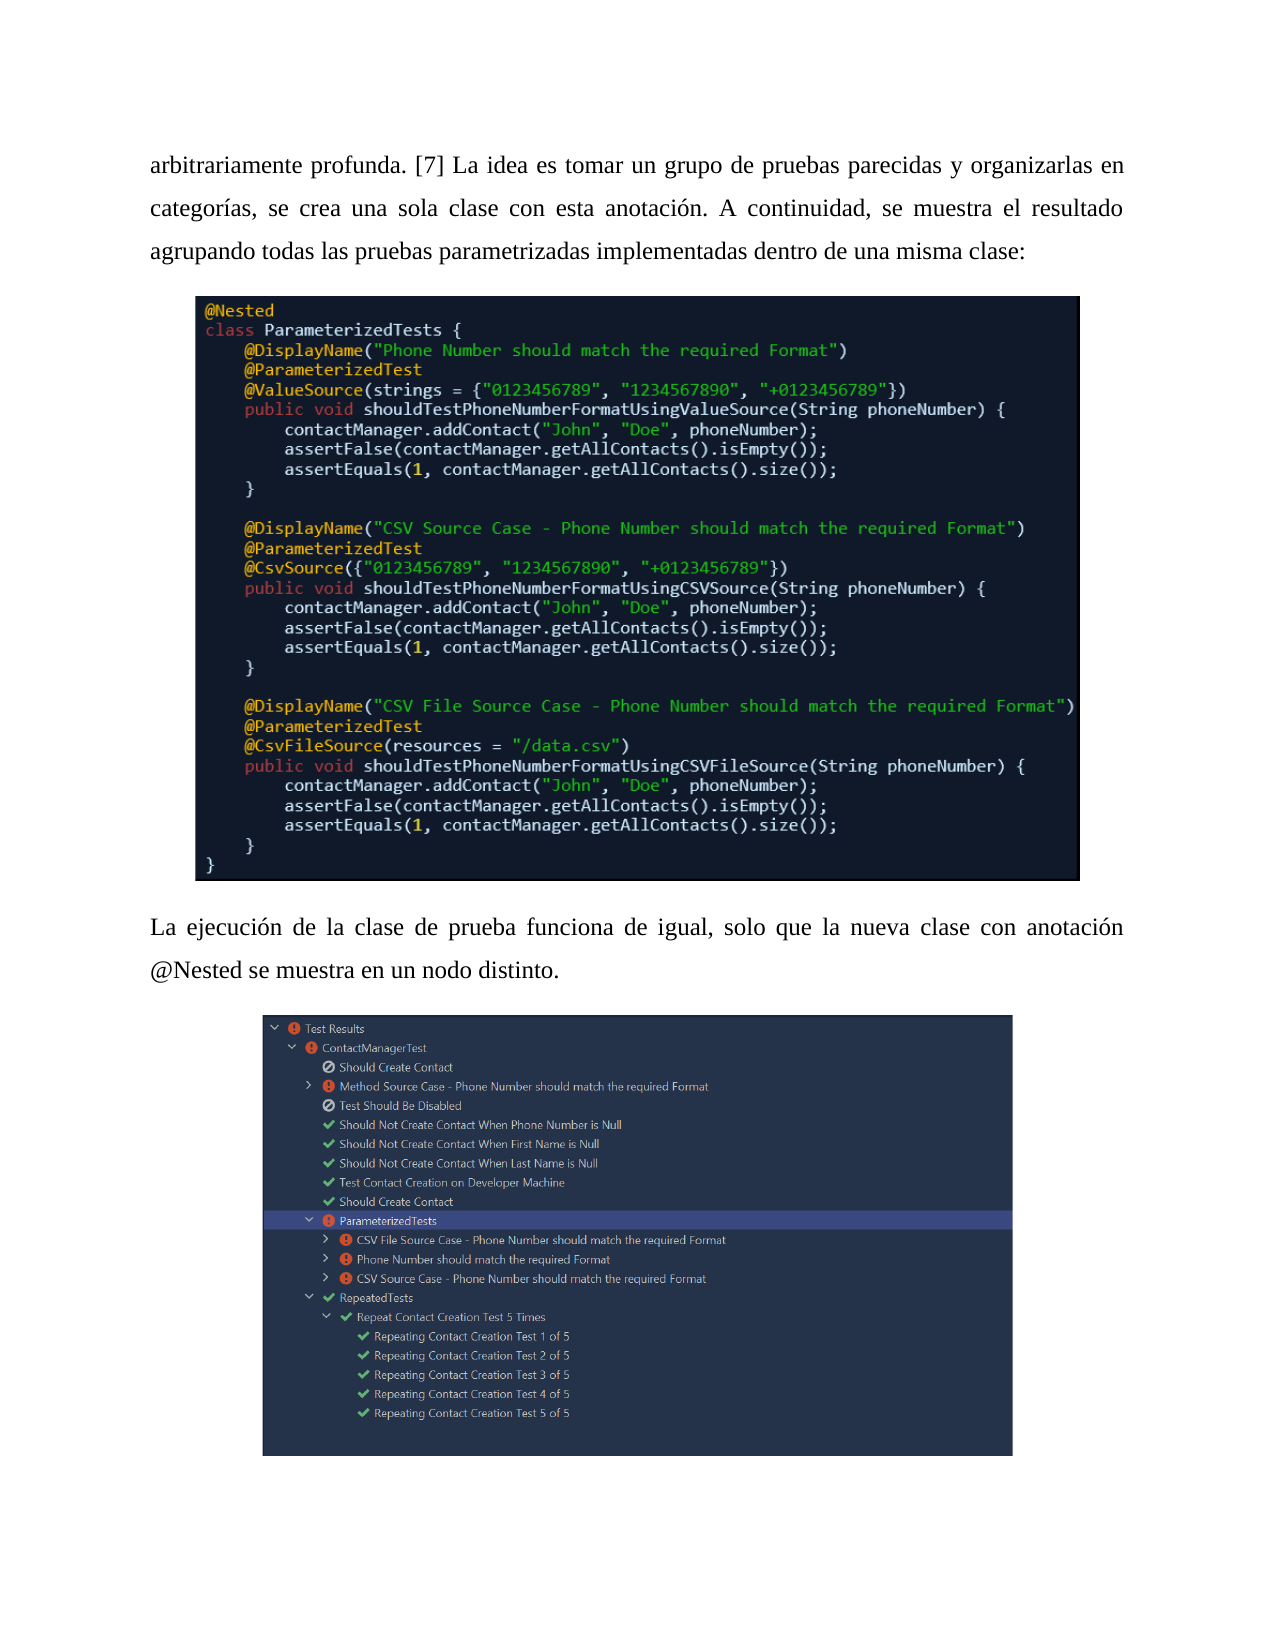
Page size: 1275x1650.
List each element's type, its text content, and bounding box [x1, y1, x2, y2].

picture [195, 296, 1080, 881]
text La ejecución de la clase de prueba funciona de igual, solo que la nueva clase con anotación @Nested se muestra en un nodo distinto. [150, 912, 1125, 984]
picture [262, 1015, 1013, 1456]
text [150, 150, 1125, 265]
